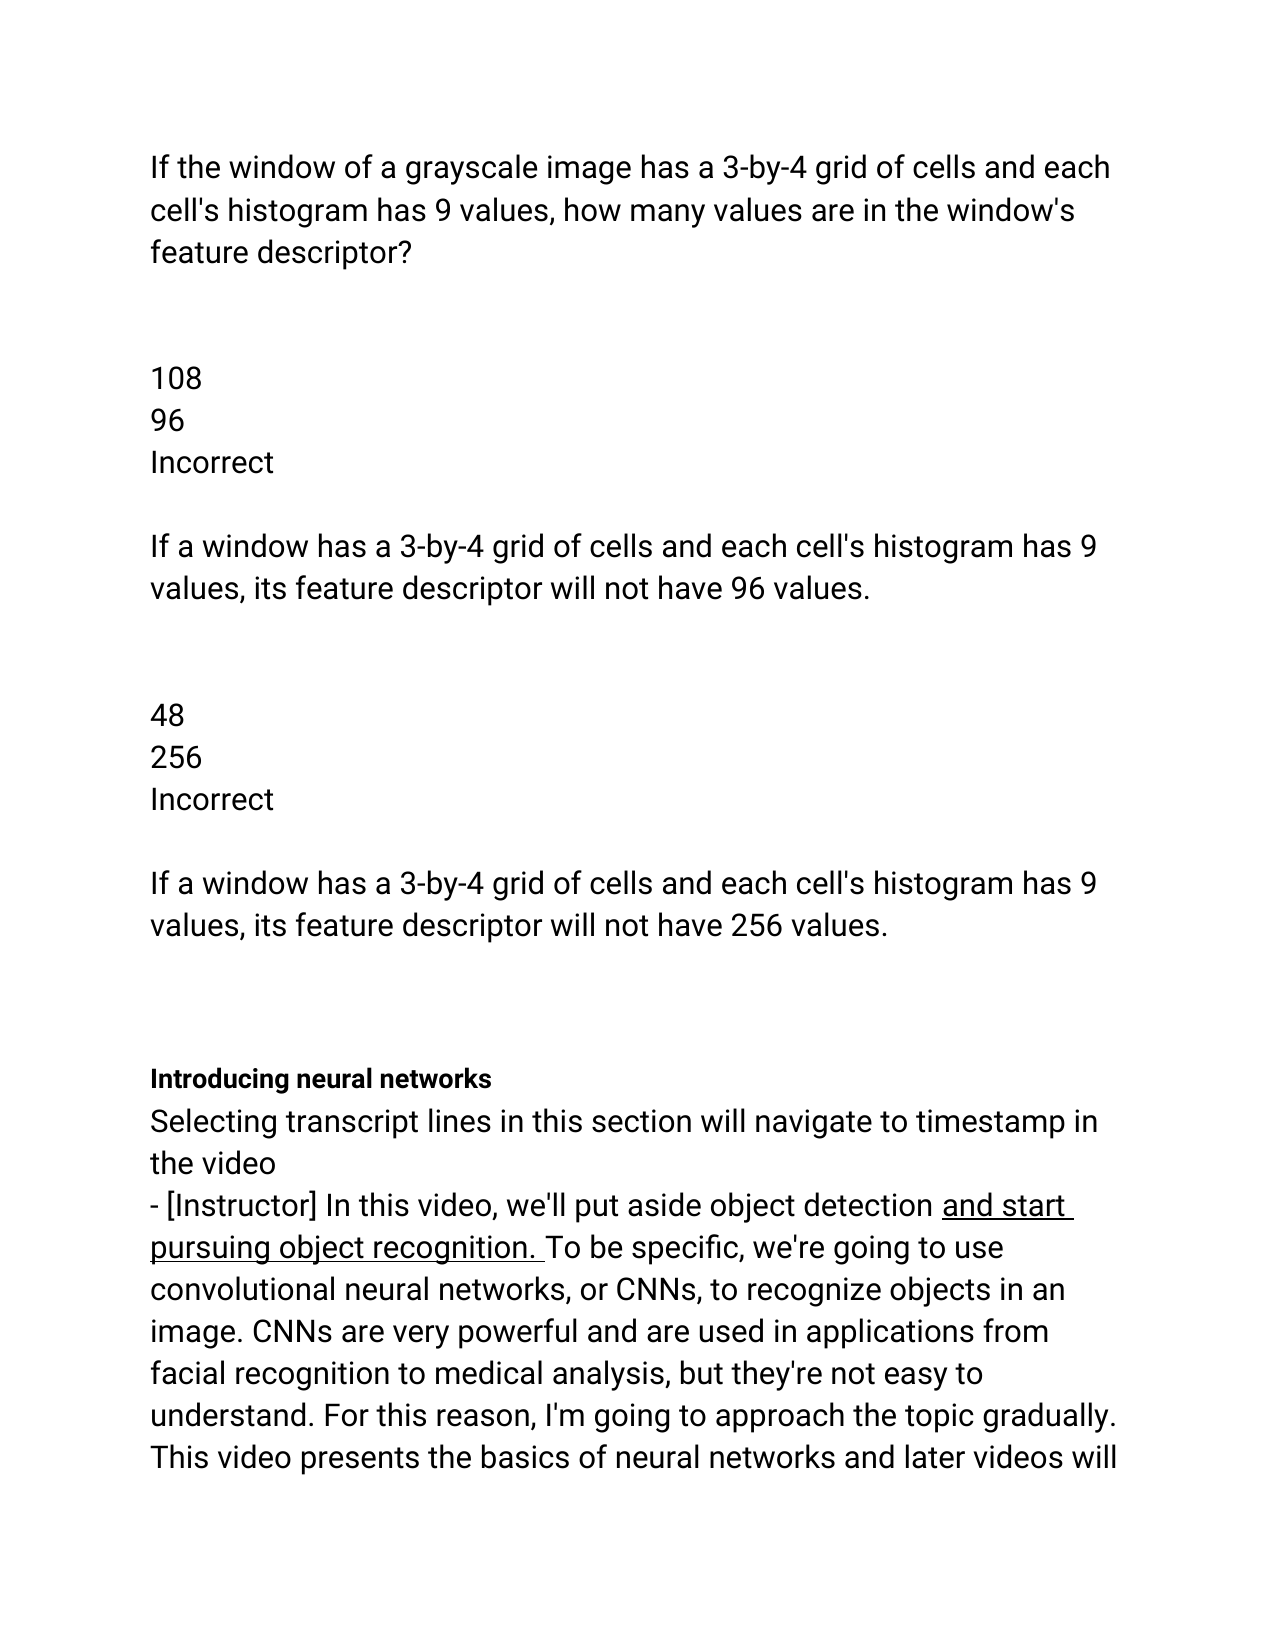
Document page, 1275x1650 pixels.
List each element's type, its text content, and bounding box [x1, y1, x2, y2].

text If a window has a 3-by-4 grid of cells and each cell's histogram has 9 values, its feature descriptor will not have 96 values. [150, 529, 1125, 607]
subtitle Introducing neural networks [150, 1063, 1125, 1095]
text 48 [150, 697, 1125, 734]
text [150, 1187, 1125, 1476]
text 96 [150, 402, 1125, 439]
text If the window of a grayscale image has a 3-by-4 grid of cells and each cell's histogram has 9 values, how many values are in the window's feature descriptor? [150, 150, 1125, 271]
text Incorrect [150, 781, 1125, 818]
text 256 [150, 739, 1125, 776]
text If a window has a 3-by-4 grid of cells and each cell's histogram has 9 values, its feature descriptor will not have 256 values. [150, 865, 1125, 944]
text Selecting transcript lines in this section will navigate to timestamp in the video [150, 1103, 1125, 1182]
text 108 [150, 360, 1125, 397]
text Incorrect [150, 444, 1125, 481]
